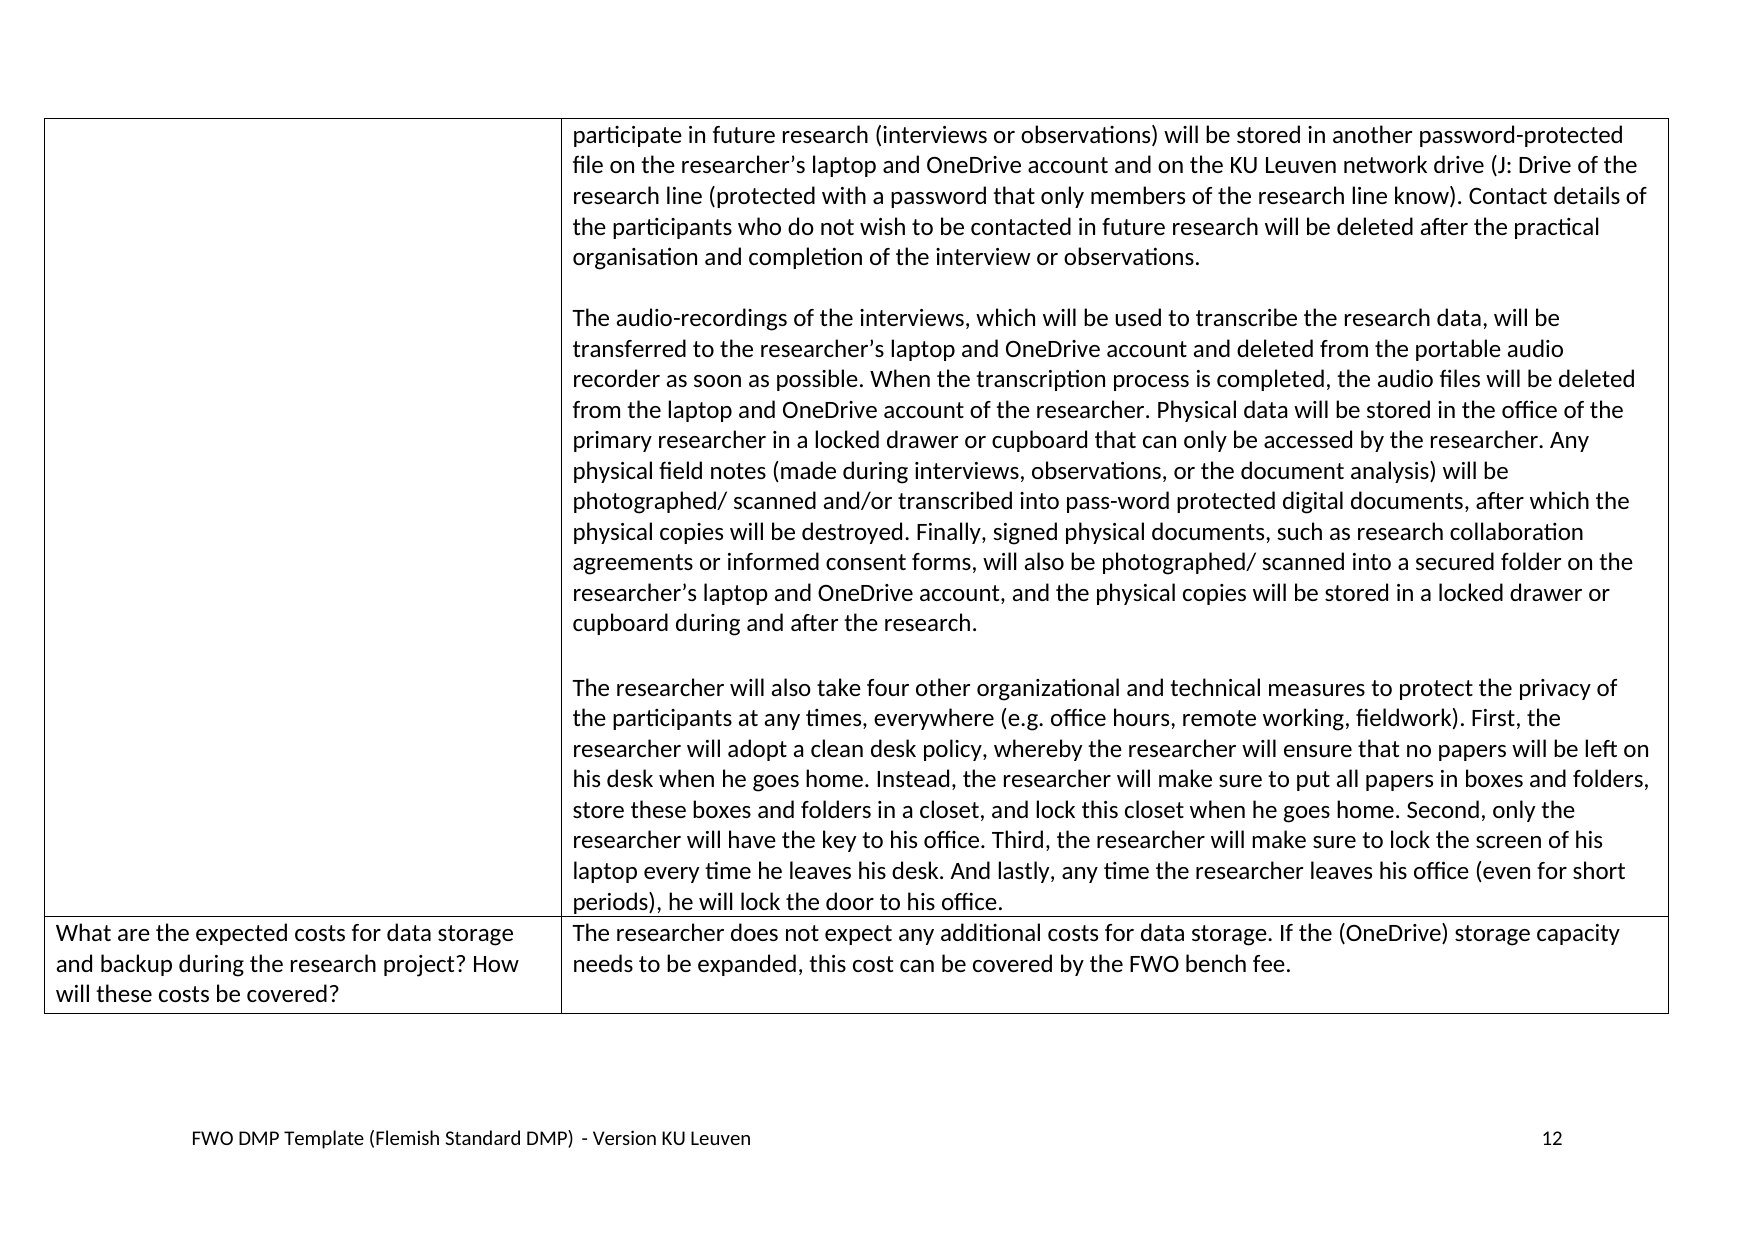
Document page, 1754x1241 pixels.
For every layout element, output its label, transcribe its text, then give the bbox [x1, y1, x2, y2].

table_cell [562, 119, 1668, 916]
table_cell What are the expected costs for data storage and backup during the research project? How will these costs be covered? [45, 917, 561, 1012]
table_cell The researcher does not expect any additional costs for data storage. If the (OneDrive) storage capacity needs to be expanded, this cost can be covered by the FWO bench fee. [562, 917, 1668, 1012]
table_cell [45, 119, 561, 916]
